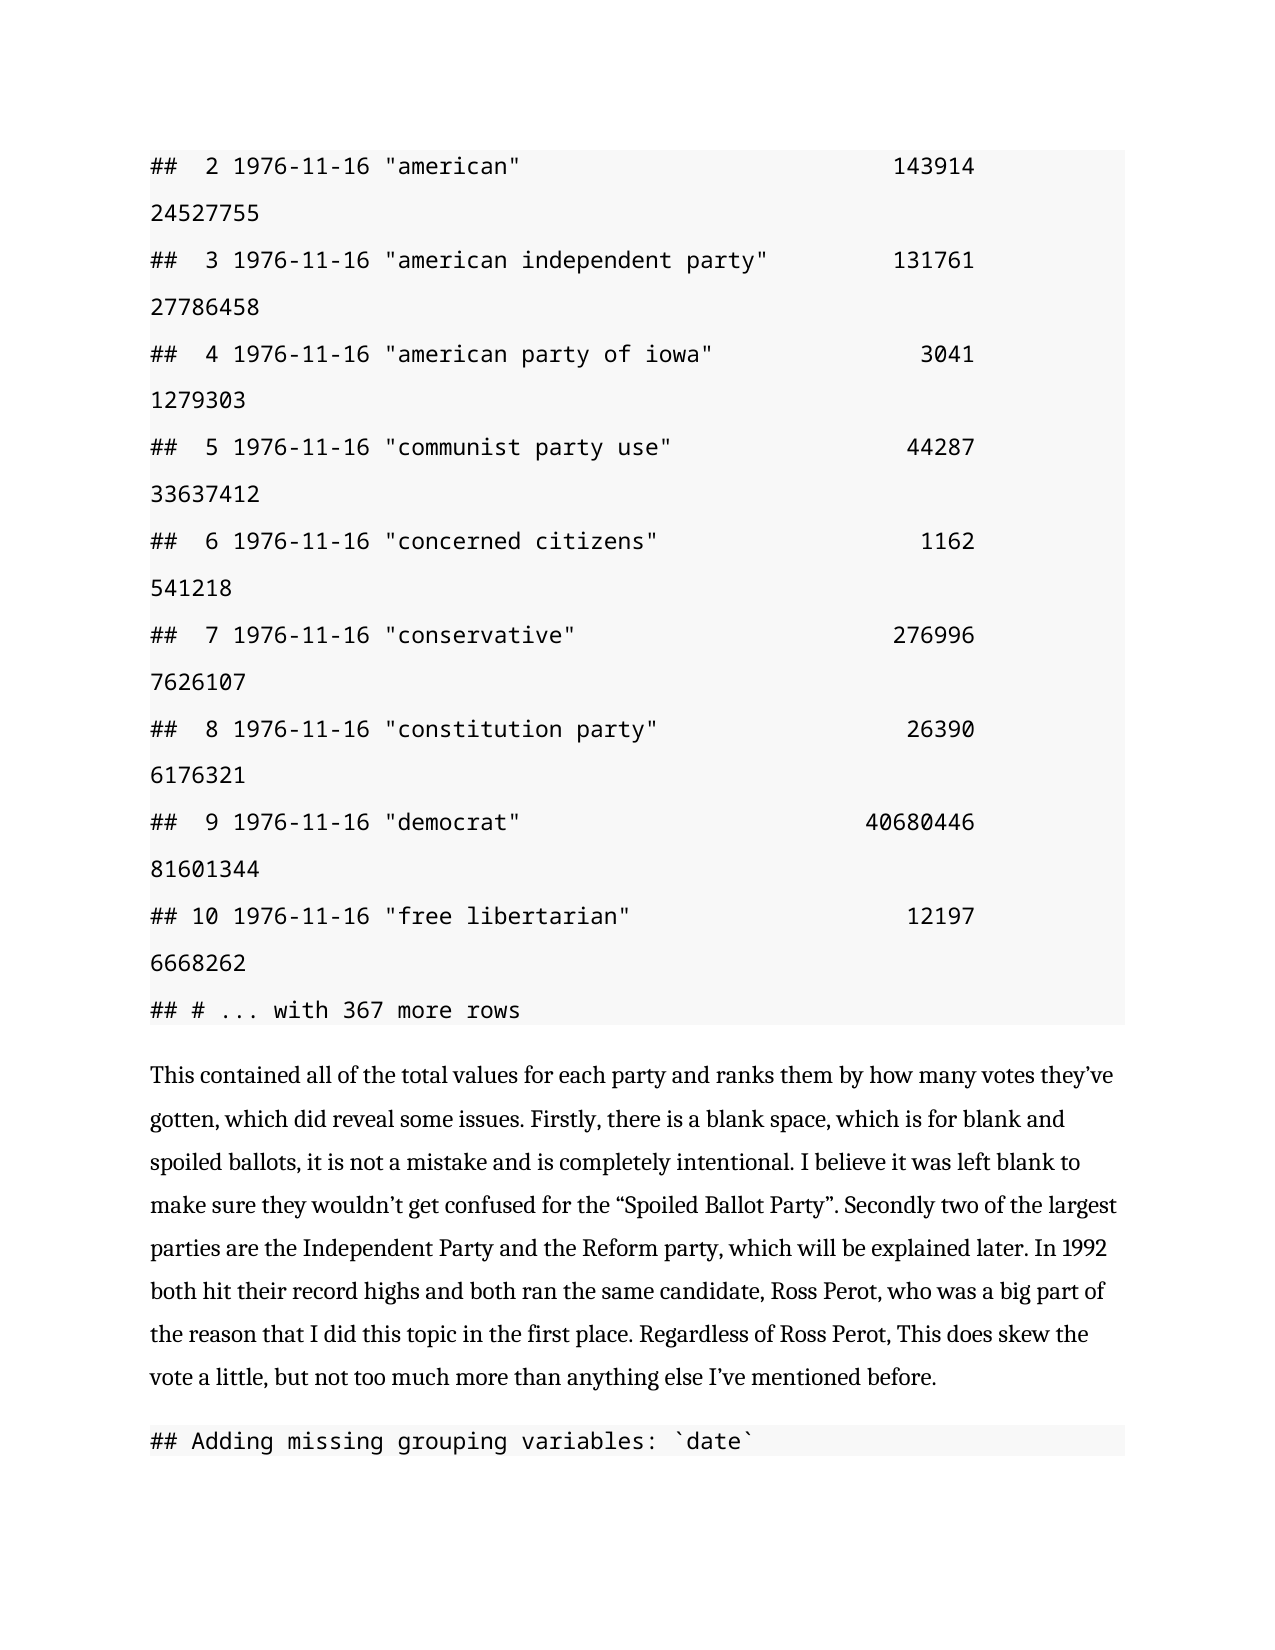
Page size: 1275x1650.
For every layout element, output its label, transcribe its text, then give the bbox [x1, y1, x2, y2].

text This contained all of the total values for each party and ranks them by how many votes they’ve gotten, which did reveal some issues. Firstly, there is a blank space, which is for blank and spoiled ballots, it is not a mistake and is completely intentional. I believe it was left blank to make sure they wouldn’t get confused for the “Spoiled Ballot Party”. Secondly two of the largest parties are the Independent Party and the Reform party, which will be explained later. In 1992 both hit their record highs and both ran the same candidate, Ross Perot, who was a big part of the reason that I did this topic in the first place. Regardless of Ross Perot, This does skew the vote a little, but not too much more than anything else I’ve mentioned before. [150, 1061, 1125, 1392]
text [150, 150, 1125, 1025]
text ## Adding missing grouping variables: `date` [150, 1425, 1125, 1456]
